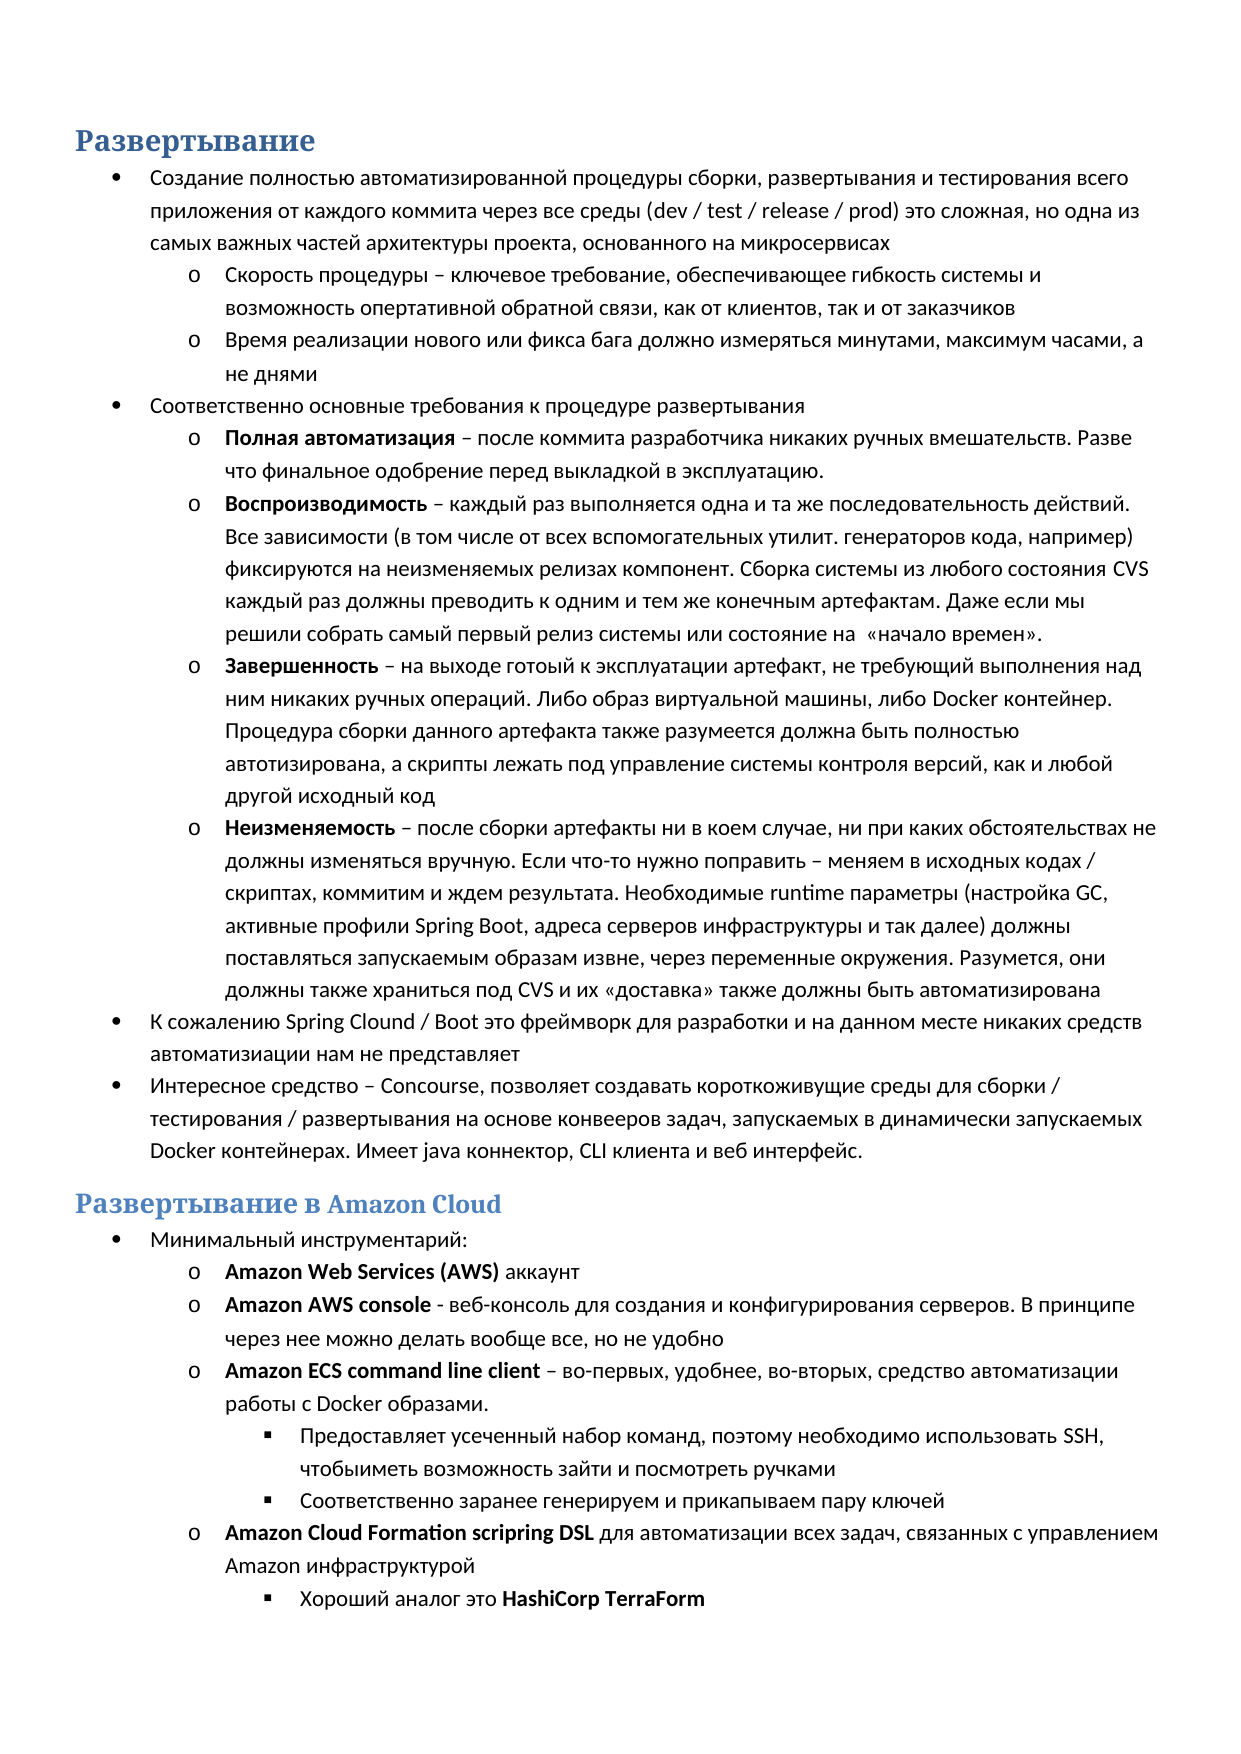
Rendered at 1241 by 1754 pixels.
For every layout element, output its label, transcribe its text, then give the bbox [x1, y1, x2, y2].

list Amazon Web Services (AWS) аккаунт [187, 1257, 1165, 1286]
list Соответственно заранее генерируем и прикапываем пару ключей [262, 1486, 1165, 1514]
list Скорость процедуры – ключевое требование, обеспечивающее гибкость системы и возможность опертативной обратной связи, как от клиентов, так и от заказчиков [187, 260, 1165, 321]
list К сожалению Spring Clound / Boot это фреймворк для разработки и на данном месте никаких средств автоматизиации нам не представляет [112, 1007, 1165, 1067]
subtitle Развертывание [75, 125, 1165, 158]
list Хороший аналог это HashiCorp TerraForm [262, 1584, 1165, 1612]
list Минимальный инструментарий: [112, 1225, 1165, 1253]
list Предоставляет усеченный набор команд, поэтому необходимо использовать SSH, чтобыиметь возможность зайти и посмотреть ручками [262, 1422, 1165, 1482]
list Amazon AWS console - веб-консоль для создания и конфигурирования серверов. В принципе через нее можно делать вообще все, но не удобно [187, 1291, 1165, 1352]
list Воспроизводимость – каждый раз выполняется одна и та же последовательность действий. Все зависимости (в том числе от всех вспомогательных утилит. генераторов кода, например) фиксируются на неизменяемых релизах компонент. Сборка системы из любого состояния CVS каждый раз должны преводить к одним и тем же конечным артефактам. Даже если мы решили собрать самый первый релиз системы или состояние на «начало времен». [187, 489, 1165, 647]
list Amazon ECS command line client – во-первых, удобнее, во-вторых, средство автоматизации работы с Docker образами. [187, 1356, 1165, 1417]
list Завершенность – на выходе готоый к эксплуатации артефакт, не требующий выполнения над ним никаких ручных операций. Либо образ виртуальной машины, либо Docker контейнер. Процедура сборки данного артефакта также разумеется должна быть полностью автотизирована, а скрипты лежать под управление системы контроля версий, как и любой другой исходный код [187, 651, 1165, 809]
subtitle Развертывание в Amazon Cloud [75, 1189, 1165, 1220]
list Создание полностью автоматизированной процедуры сборки, развертывания и тестирования всего приложения от каждого коммита через все среды (dev / test / release / prod) это сложная, но одна из самых важных частей архитектуры проекта, основанного на микросервисах [112, 163, 1165, 256]
list Соответственно основные требования к процедуре развертывания [112, 391, 1165, 419]
list Полная автоматизация – после коммита разработчика никаких ручных вмешательств. Разве что финальное одобрение перед выкладкой в эксплуатацию. [187, 423, 1165, 485]
list Неизменяемость – после сборки артефакты ни в коем случае, ни при каких обстоятельствах не должны изменяться вручную. Если что-то нужно поправить – меняем в исходных кодах / скриптах, коммитим и ждем результата. Необходимые runtime параметры (настройка GC, активные профили Spring Boot, адреса серверов инфраструктуры и так далее) должны поставляться запускаемым образам извне, через переменные окружения. Разумется, они должны также храниться под CVS и их «доставка» также должны быть автоматизирована [187, 813, 1165, 1003]
list Интересное средство – Concourse, позволяет создавать короткоживущие среды для сборки / тестирования / развертывания на основе конвееров задач, запускаемых в динамически запускаемых Docker контейнерах. Имеет java коннектор, CLI клиента и веб интерфейс. [112, 1072, 1165, 1164]
list Amazon Cloud Formation scripring DSL для автоматизации всех задач, связанных с управлением Amazon инфраструктурой [187, 1518, 1165, 1579]
list Время реализации нового или фикса бага должно измеряться минутами, максимум часами, а не днями [187, 326, 1165, 387]
